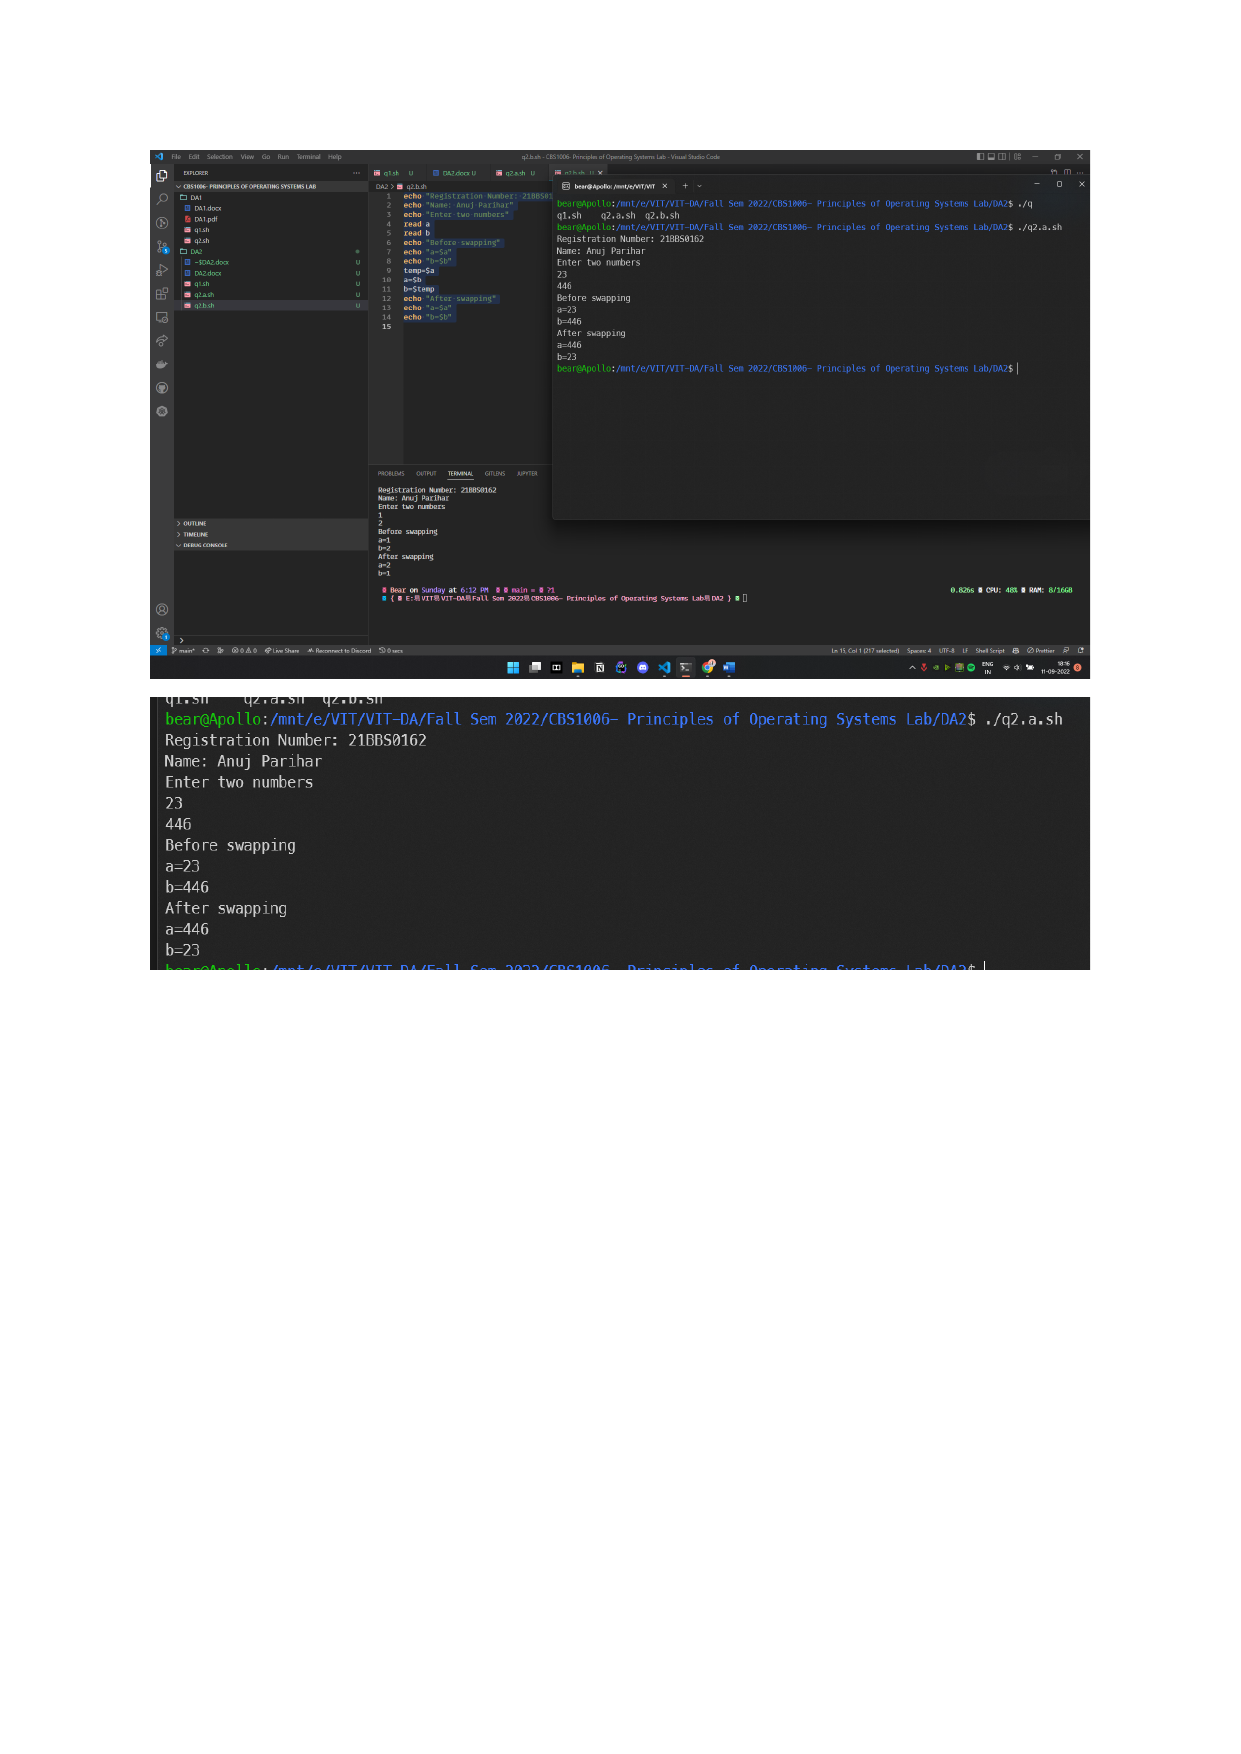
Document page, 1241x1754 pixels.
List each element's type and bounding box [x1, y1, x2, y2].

picture [150, 150, 1091, 679]
picture [150, 697, 1091, 970]
